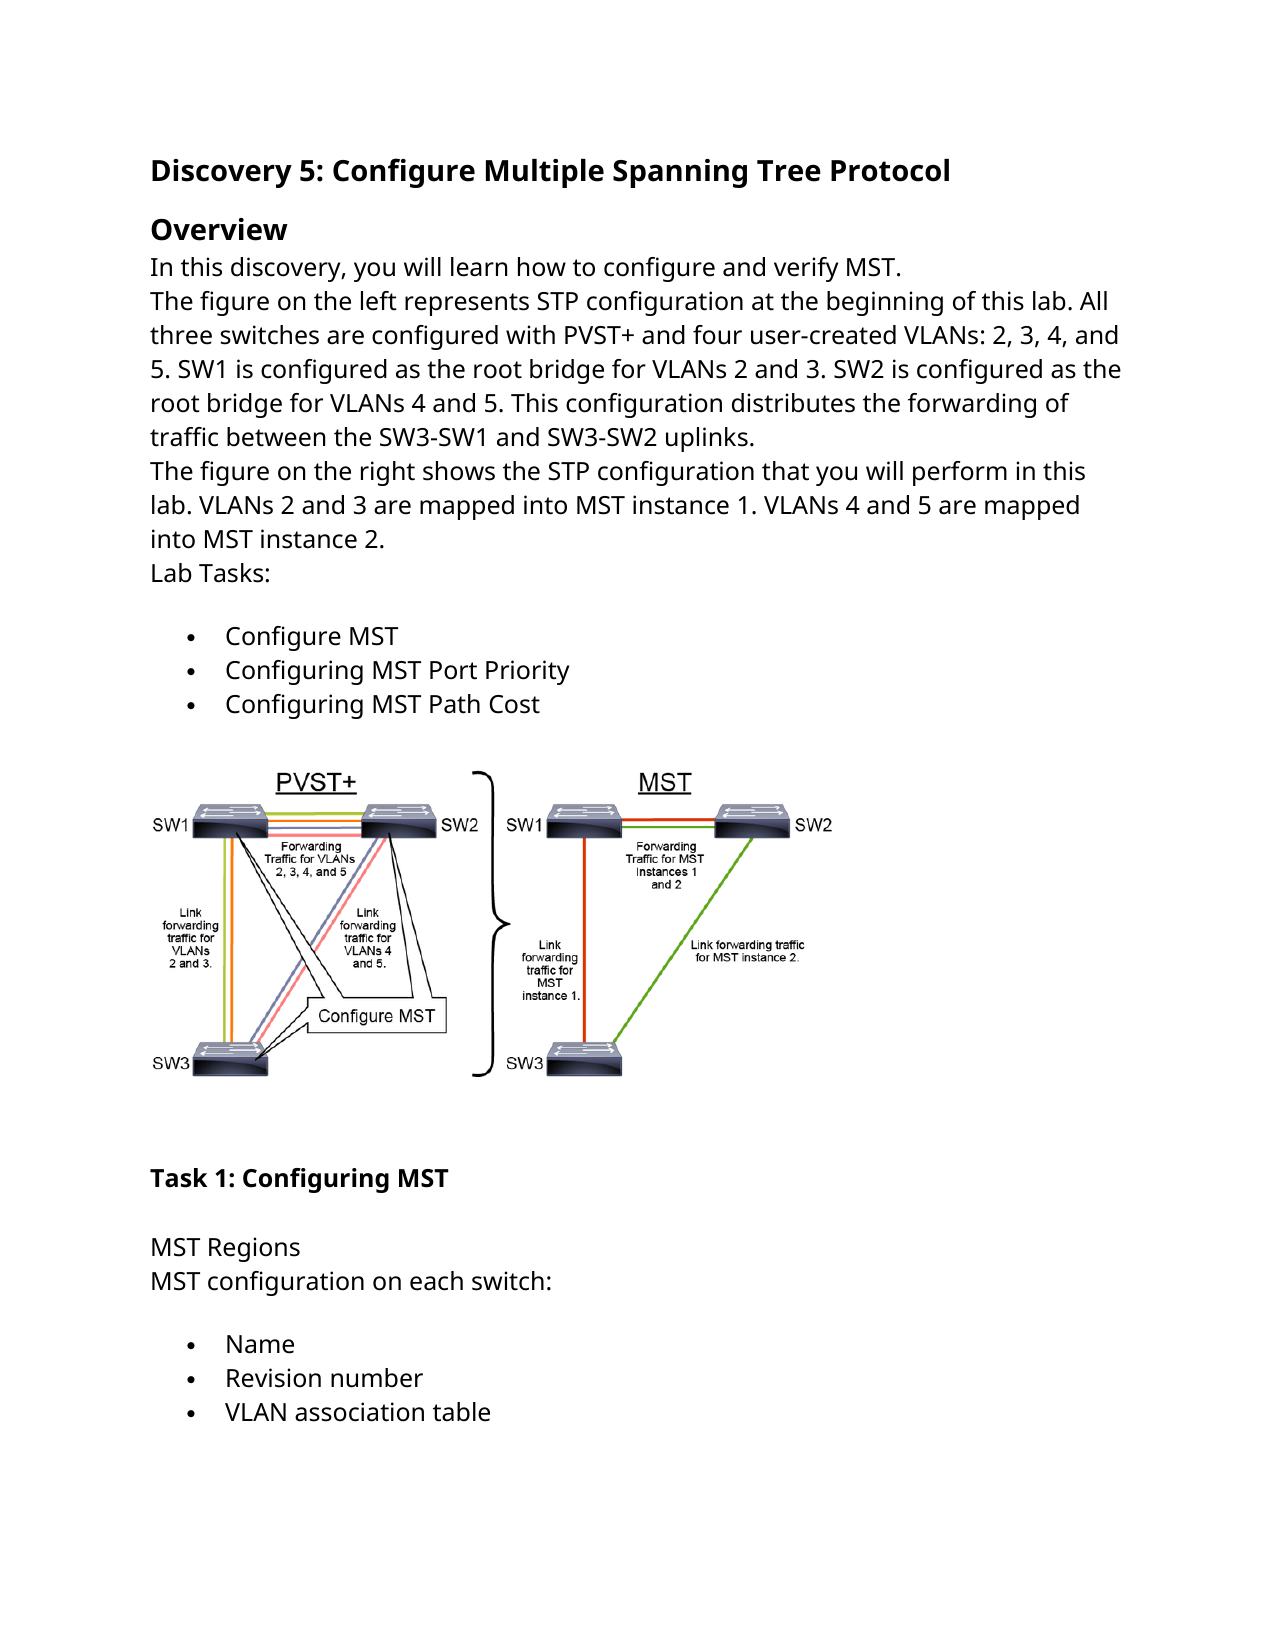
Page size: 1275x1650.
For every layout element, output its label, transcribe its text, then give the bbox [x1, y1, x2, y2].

text MST configuration on each switch: [150, 1263, 1125, 1297]
list VLAN association table [187, 1394, 1125, 1429]
list Name [187, 1326, 1125, 1361]
list Revision number [187, 1361, 1125, 1394]
text Task 1: Configuring MST [150, 1161, 1125, 1195]
text Lab Tasks: [150, 556, 1125, 590]
text The figure on the left represents STP configuration at the beginning of this lab. All three switches are configured with PVST+ and four user-created VLANs: 2, 3, 4, and 5. SW1 is configured as the root bridge for VLANs 2 and 3. SW2 is configured as the root bridge for VLANs 4 and 5. This configuration distributes the forwarding of traffic between the SW3-SW1 and SW3-SW2 uplinks. [150, 283, 1125, 453]
list Configuring MST Port Priority [187, 653, 1125, 687]
text The figure on the right shows the STP configuration that you will perform in this lab. VLANs 2 and 3 are mapped into MST instance 1. VLANs 4 and 5 are mapped into MST instance 2. [150, 453, 1125, 556]
text Discovery 5: Configure Multiple Spanning Tree Protocol [150, 150, 1125, 190]
picture [150, 750, 844, 1089]
text In this discovery, you will learn how to configure and verify MST. [150, 249, 1125, 283]
list Configuring MST Path Cost [187, 687, 1125, 721]
list Configure MST [187, 619, 1125, 653]
text Overview [150, 209, 1125, 249]
text MST Regions [150, 1229, 1125, 1263]
